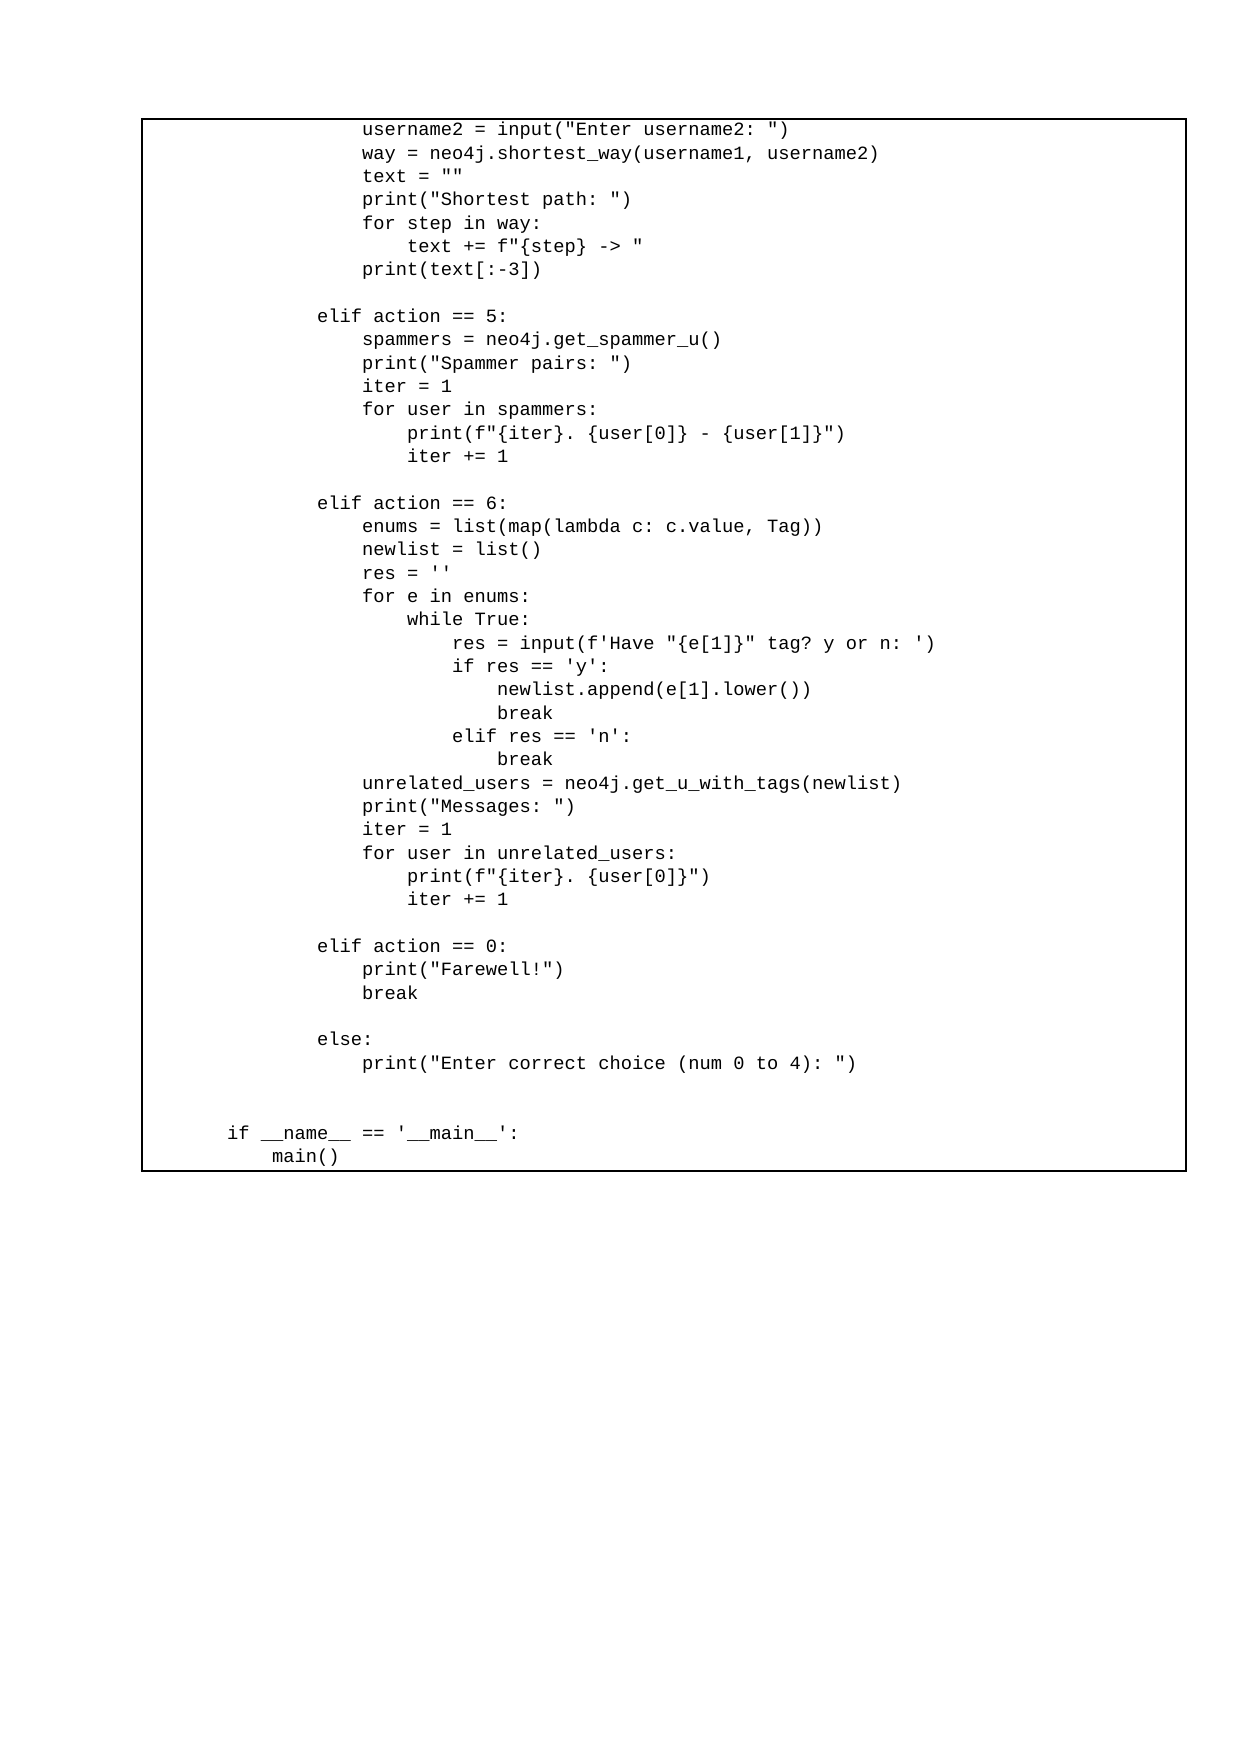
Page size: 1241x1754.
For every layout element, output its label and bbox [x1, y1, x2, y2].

table_cell [143, 120, 1185, 1170]
